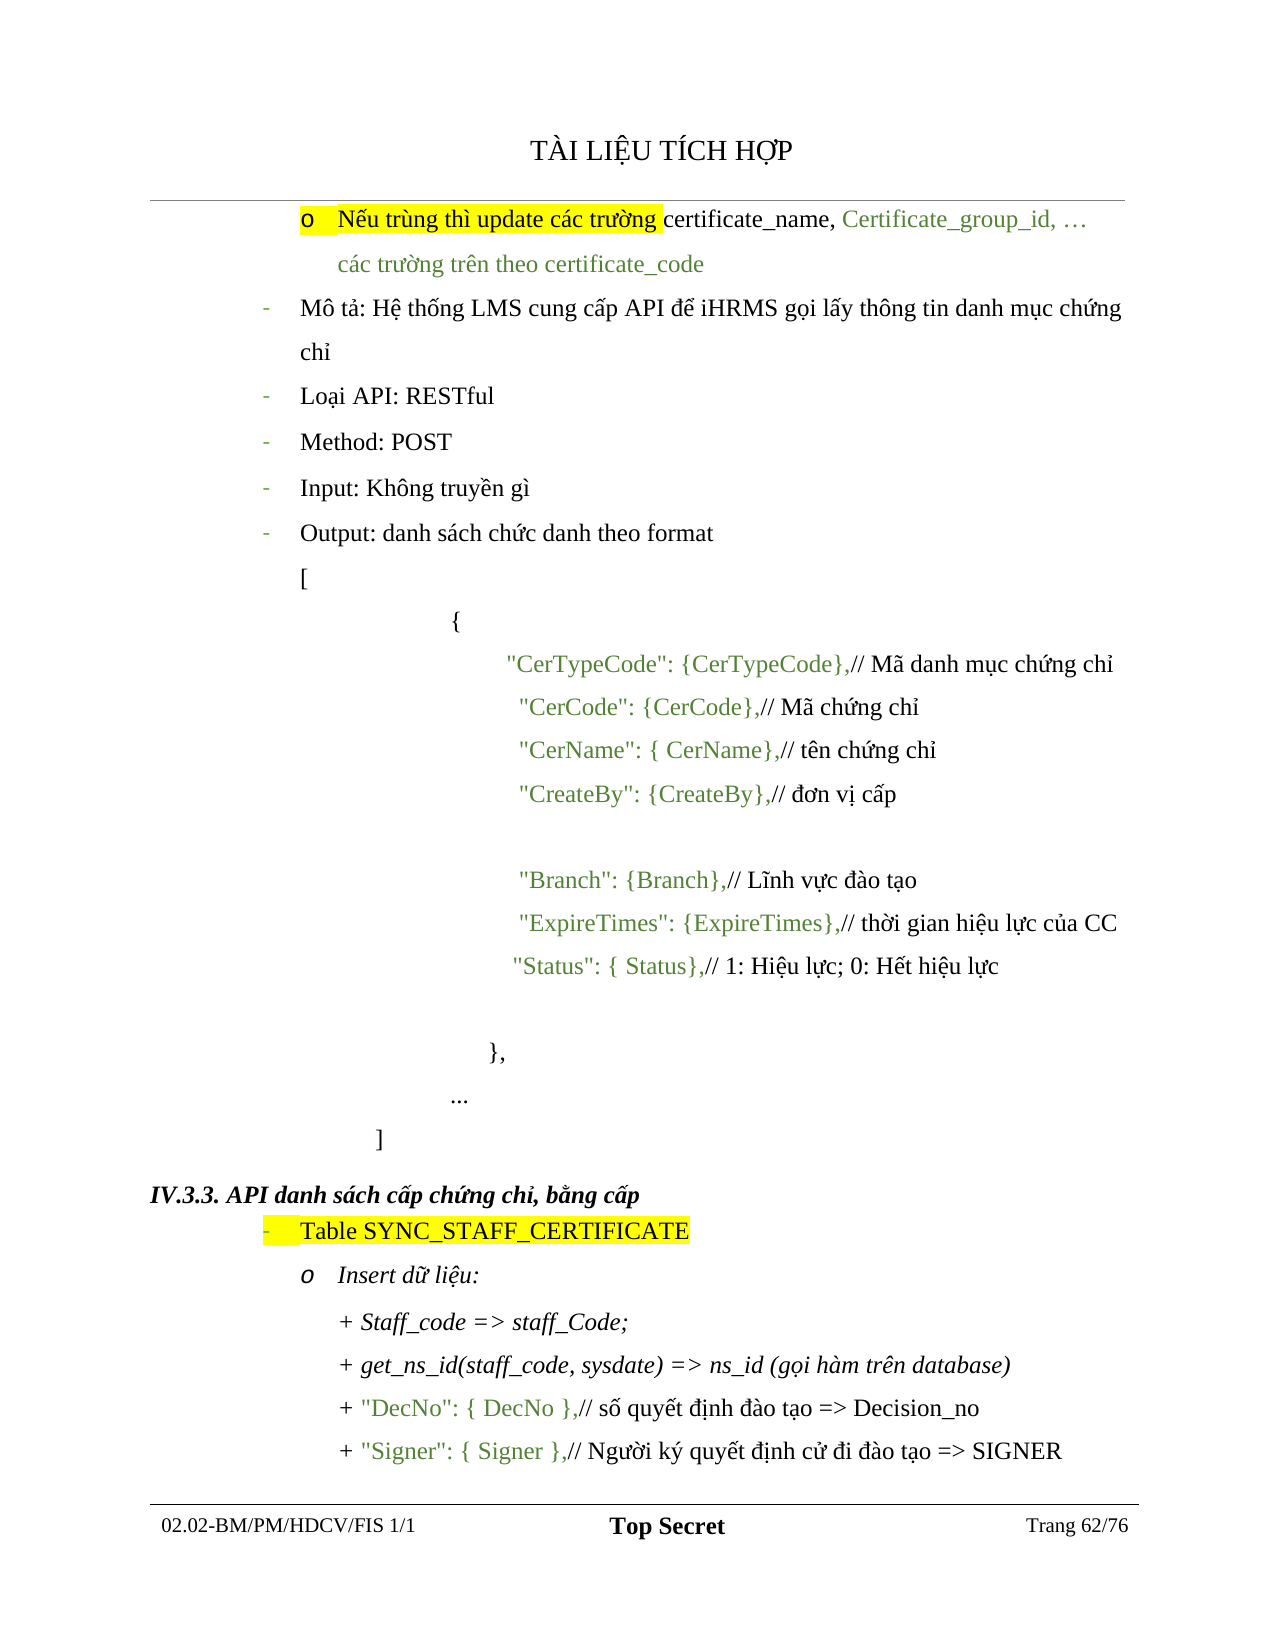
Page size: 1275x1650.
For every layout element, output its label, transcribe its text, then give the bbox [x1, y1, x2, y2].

text "CerCode": {CerCode},// Mã chứng chỉ [150, 692, 1125, 721]
list "CerName": { CerName},// tên chứng chỉ [450, 736, 1125, 764]
list "Branch": {Branch},// Lĩnh vực đào tạo [450, 865, 1125, 894]
list Loại API: RESTful [262, 380, 1125, 411]
subtitle API danh sách cấp chứng chỉ, bằng cấp [150, 1180, 1125, 1208]
list [ [300, 563, 1125, 592]
list Output: danh sách chức danh theo format [262, 517, 1125, 548]
list }, [300, 1037, 1125, 1066]
list Mô tả: Hệ thống LMS cung cấp API để iHRMS gọi lấy thông tin danh mục chứng chỉ [262, 292, 1125, 366]
list Insert dữ liệu: [300, 1261, 1125, 1291]
list "Status": { Status},// 1: Hiệu lực; 0: Hết hiệu lực [450, 951, 1125, 980]
list Input: Không truyền gì [262, 472, 1125, 502]
list "CerTypeCode": {CerTypeCode},// Mã danh mục chứng chỉ [375, 649, 1125, 678]
list ... [300, 1081, 1125, 1109]
list Nếu trùng thì update các trường certificate_name, Certificate_group_id, … các trường trên theo certificate_code [300, 204, 1125, 278]
list Method: POST [262, 426, 1125, 456]
list + Staff_code => staff_Code; [337, 1307, 1125, 1336]
list "ExpireTimes": {ExpireTimes},// thời gian hiệu lực của CC [450, 908, 1125, 937]
list + "Signer": { Signer },// Người ký quyết định cử đi đào tạo => SIGNER [337, 1436, 1125, 1465]
list ] [300, 1124, 1125, 1152]
list + get_ns_id(staff_code, sysdate) => ns_id (gọi hàm trên database) [337, 1350, 1125, 1379]
list "CreateBy": {CreateBy},// đơn vị cấp [450, 779, 1125, 807]
list { [300, 606, 1125, 635]
list + "DecNo": { DecNo },// số quyết định đào tạo => Decision_no [337, 1393, 1125, 1422]
list Table SYNC_STAFF_CERTIFICATE [300, 1215, 1125, 1245]
